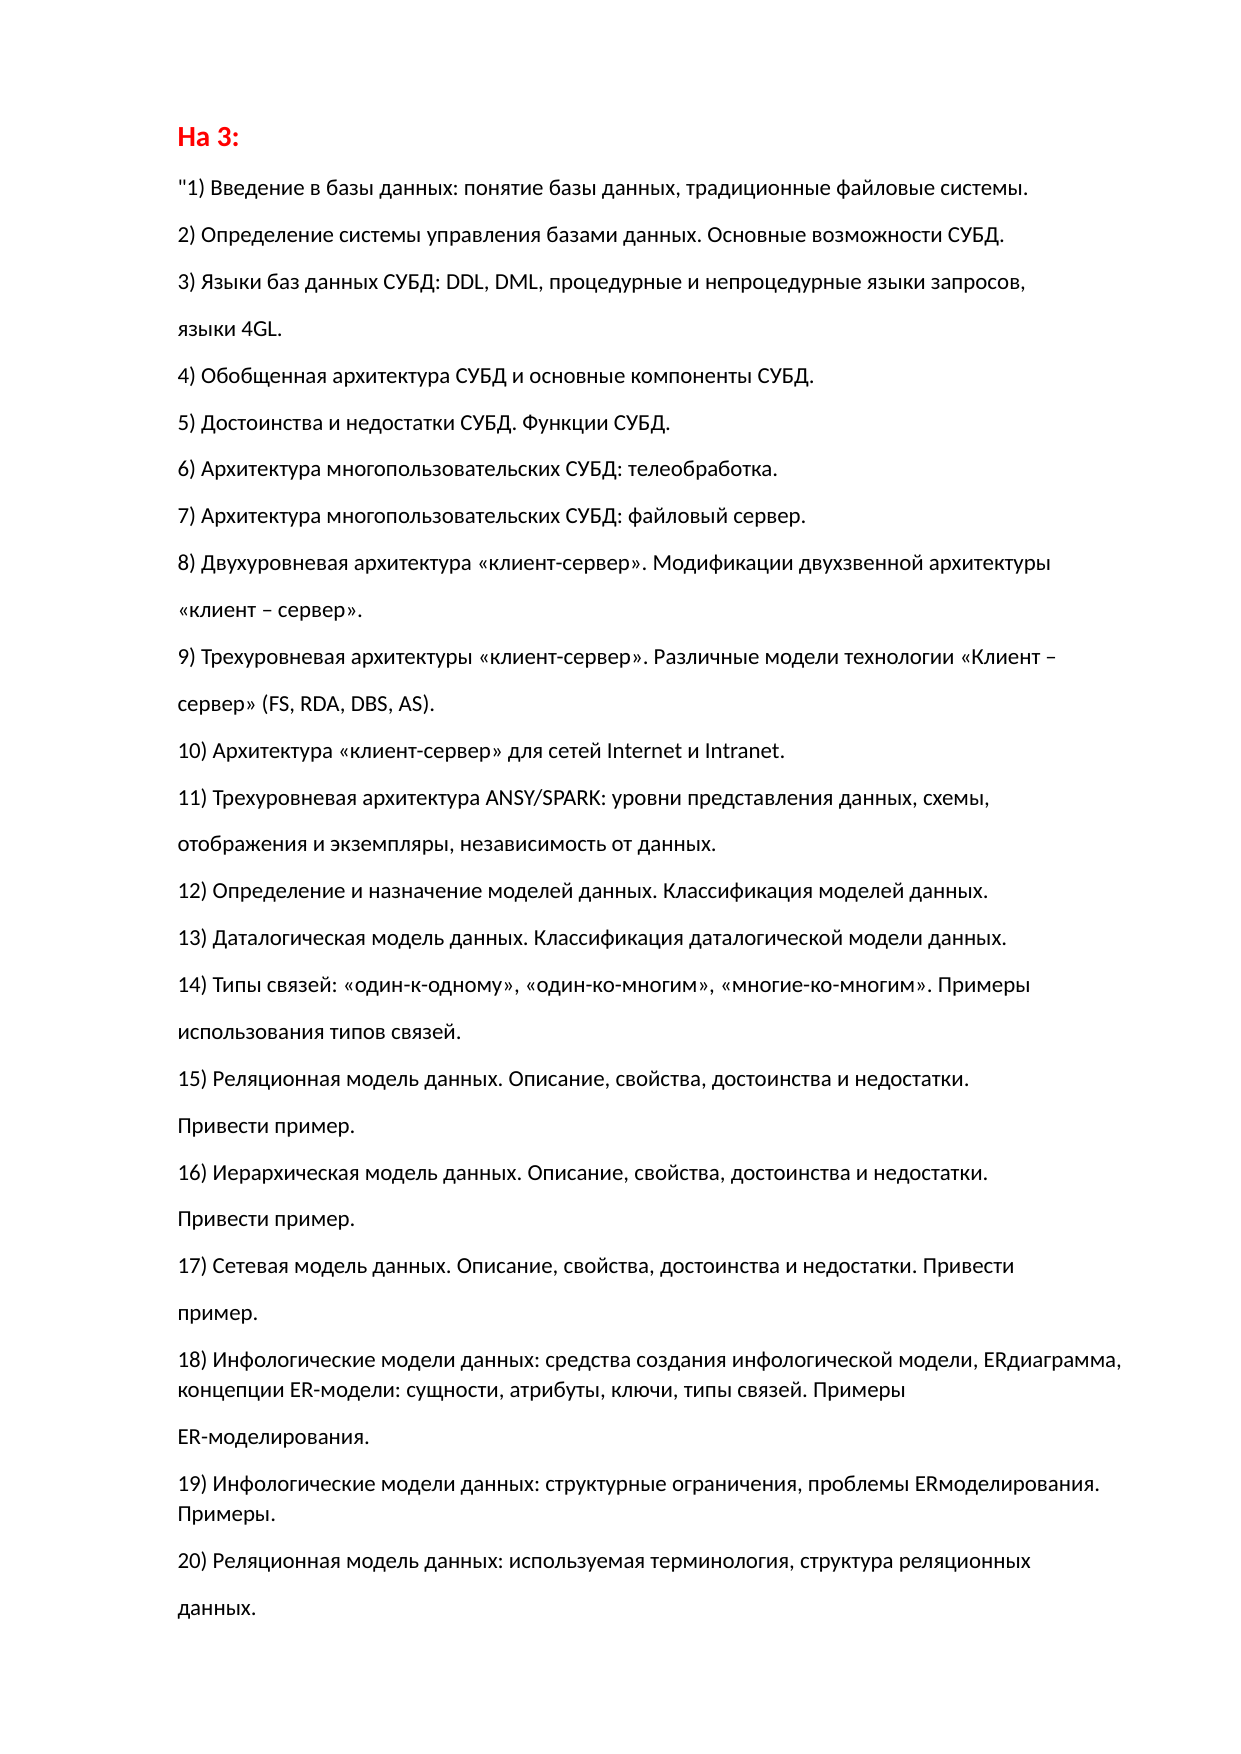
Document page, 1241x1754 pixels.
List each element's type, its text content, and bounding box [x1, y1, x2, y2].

text 8) Двухуровневая архитектура «клиент-сервер». Модификации двухзвенной архитектуры [177, 548, 1152, 576]
text 10) Архитектура «клиент-сервер» для сетей Internet и Intranet. [177, 736, 1152, 764]
text «клиент – сервер». [177, 595, 1152, 623]
text сервер» (FS, RDA, DBS, AS). [177, 689, 1152, 717]
text Привести пример. [177, 1111, 1152, 1139]
text 14) Типы связей: «один-к-одному», «один-ко-многим», «многие-ко-многим». Примеры [177, 970, 1152, 998]
text данных. [177, 1593, 1152, 1621]
text "1) Введение в базы данных: понятие базы данных, традиционные файловые системы. [177, 173, 1152, 201]
text пример. [177, 1298, 1152, 1326]
text языки 4GL. [177, 314, 1152, 342]
text 9) Трехуровневая архитектуры «клиент-сервер». Различные модели технологии «Клиент – [177, 642, 1152, 670]
text 7) Архитектура многопользовательских СУБД: файловый сервер. [177, 501, 1152, 529]
text Привести пример. [177, 1204, 1152, 1232]
text отображения и экземпляры, независимость от данных. [177, 829, 1152, 857]
text использования типов связей. [177, 1017, 1152, 1045]
text 17) Сетевая модель данных. Описание, свойства, достоинства и недостатки. Привести [177, 1251, 1152, 1279]
text 16) Иерархическая модель данных. Описание, свойства, достоинства и недостатки. [177, 1158, 1152, 1186]
text 6) Архитектура многопользовательских СУБД: телеобработка. [177, 454, 1152, 482]
text 20) Реляционная модель данных: используемая терминология, структура реляционных [177, 1546, 1152, 1574]
text 12) Определение и назначение моделей данных. Классификация моделей данных. [177, 876, 1152, 904]
text 19) Инфологические модели данных: структурные ограничения, проблемы ERмоделирования. Примеры. [177, 1469, 1152, 1527]
text 18) Инфологические модели данных: средства создания инфологической модели, ERдиаграмма, концепции ER-модели: сущности, атрибуты, ключи, типы связей. Примеры [177, 1345, 1152, 1403]
text На 3: [177, 118, 1152, 154]
text 11) Трехуровневая архитектура ANSY/SPARK: уровни представления данных, схемы, [177, 783, 1152, 811]
text 4) Обобщенная архитектура СУБД и основные компоненты СУБД. [177, 361, 1152, 389]
text 2) Определение системы управления базами данных. Основные возможности СУБД. [177, 220, 1152, 248]
text 15) Реляционная модель данных. Описание, свойства, достоинства и недостатки. [177, 1064, 1152, 1092]
text ER-моделирования. [177, 1422, 1152, 1450]
text 13) Даталогическая модель данных. Классификация даталогической модели данных. [177, 923, 1152, 951]
text 5) Достоинства и недостатки СУБД. Функции СУБД. [177, 408, 1152, 436]
text 3) Языки баз данных СУБД: DDL, DML, процедурные и непроцедурные языки запросов, [177, 267, 1152, 295]
